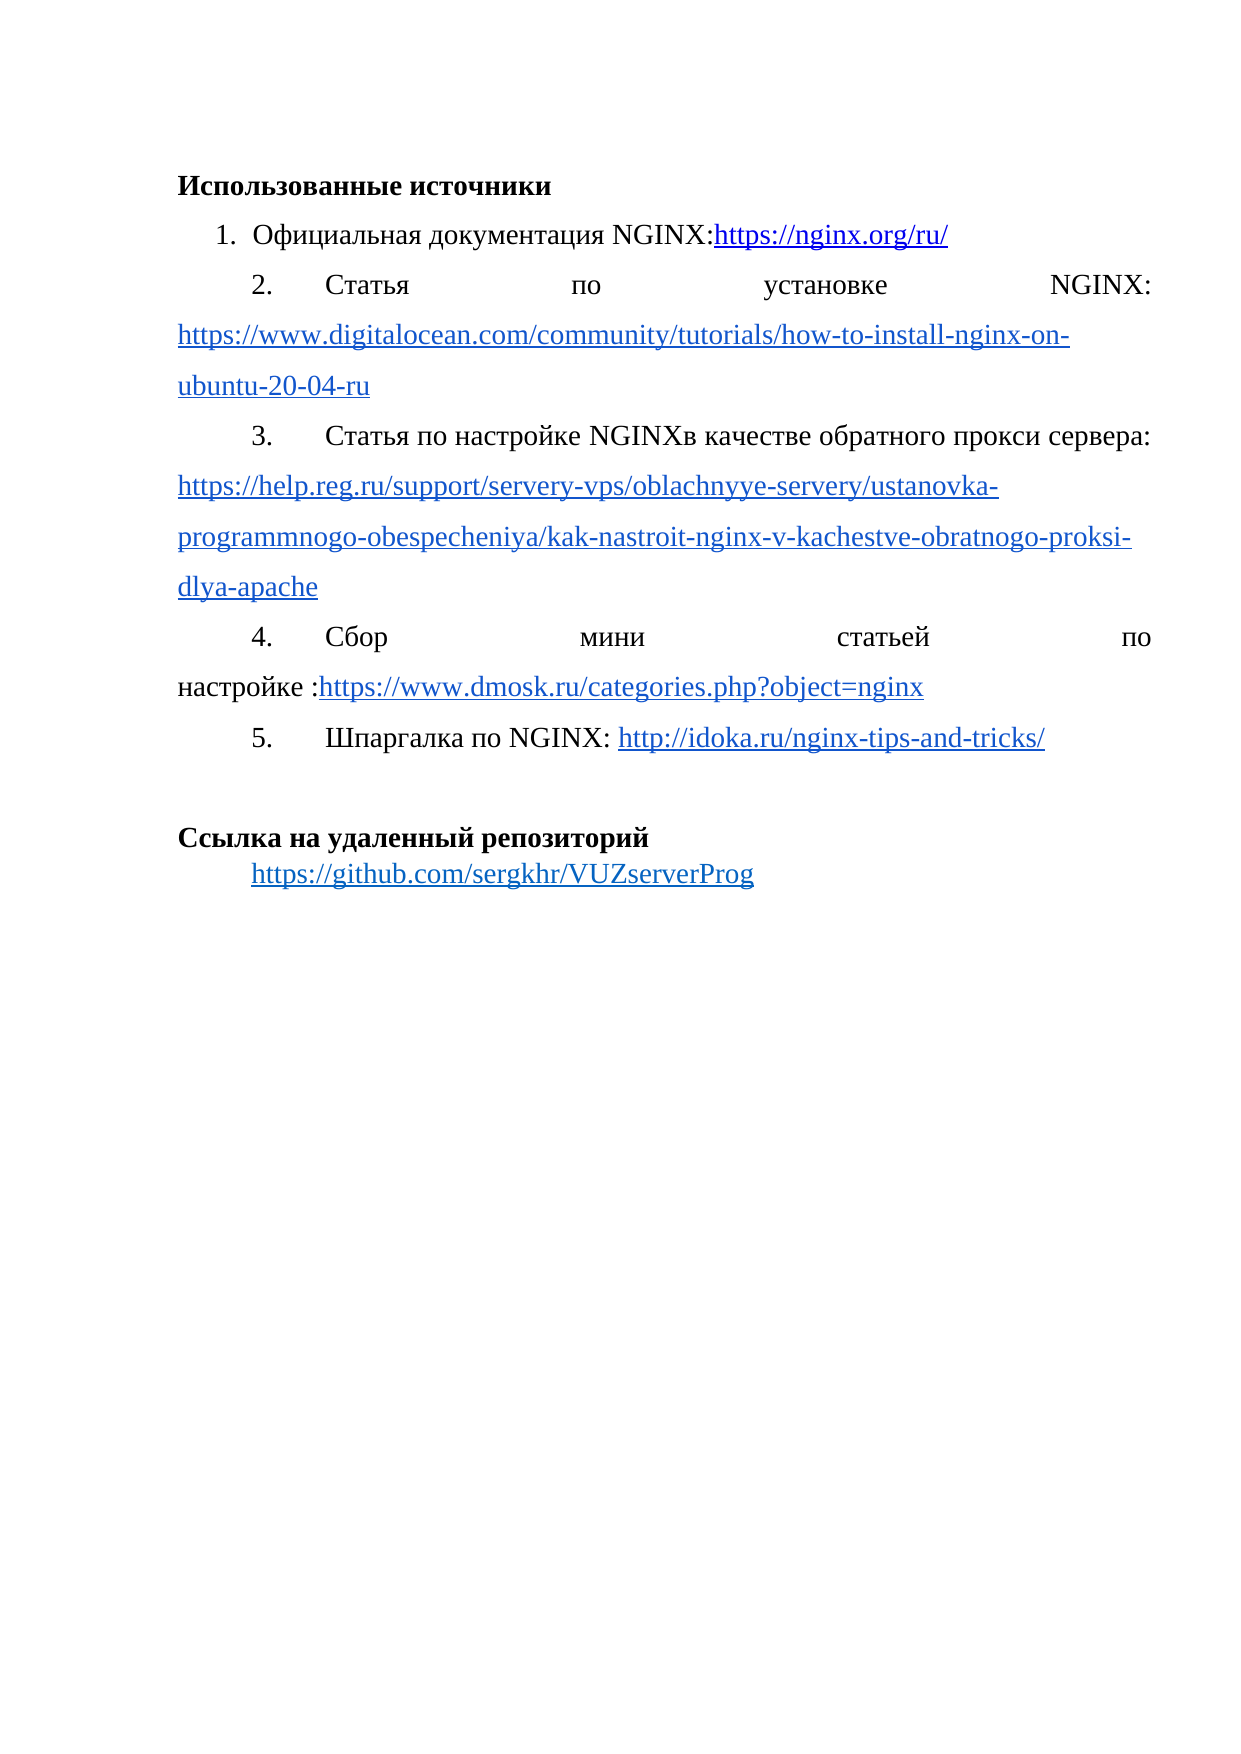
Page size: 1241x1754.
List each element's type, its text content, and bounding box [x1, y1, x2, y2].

text https://github.com/sergkhr/VUZserverProg [177, 856, 1152, 890]
list Шпаргалка по NGINX: http://idoka.ru/nginx-tips-and-tricks/ [177, 720, 1152, 753]
subtitle Использованные источники [177, 168, 1152, 202]
list Статья по настройке NGINXв качестве обратного прокси сервера: https://help.reg.ru/support/servery-vps/oblachnyye-servery/ustanovka-programmnogo-obespecheniya/kak-nastroit-nginx-v-kachestve-obratnogo-proksi-dlya-apache [177, 418, 1152, 602]
subtitle Ссылка на удаленный репозиторий [177, 820, 1152, 854]
list Статья по установке NGINX: https://www.digitalocean.com/community/tutorials/how-to-install-nginx-on-ubuntu-20-04-ru [177, 267, 1152, 401]
list Сбор мини статьей по настройке :https://www.dmosk.ru/categories.php?object=nginx [177, 619, 1152, 703]
list Официальная документация NGINX:https://nginx.org/ru/ [215, 217, 1152, 250]
